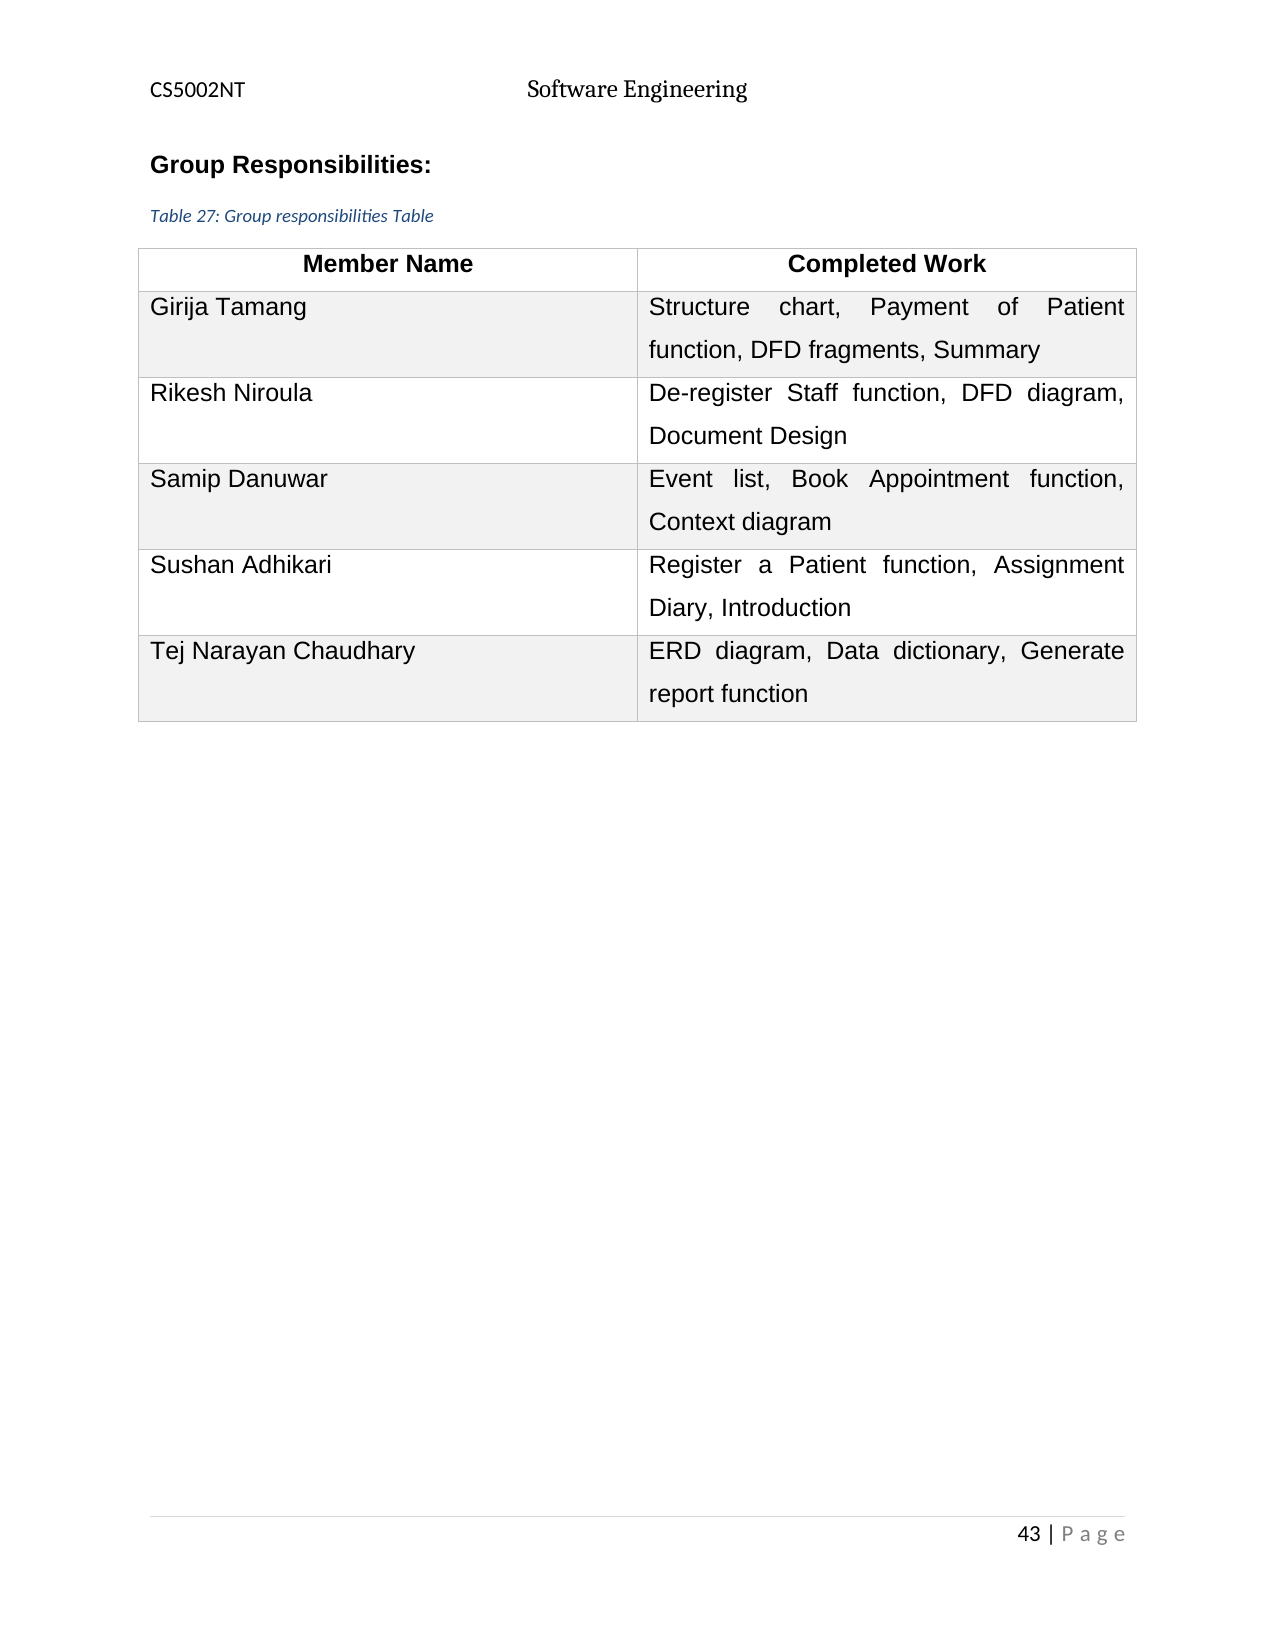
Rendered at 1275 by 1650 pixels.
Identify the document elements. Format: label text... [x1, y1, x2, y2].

text Group Responsibilities: [150, 150, 1125, 179]
table_header Completed Work [638, 249, 1136, 291]
table_cell Event list, Book Appointment function, Context diagram [638, 464, 1136, 549]
table_header Member Name [139, 249, 637, 291]
table_cell Girija Tamang [139, 292, 637, 377]
table_cell Tej Narayan Chaudhary [139, 636, 637, 721]
text Table 27: Group responsibilities Table [150, 204, 1125, 227]
table_cell Structure chart, Payment of Patient function, DFD fragments, Summary [638, 292, 1136, 377]
table_cell Rikesh Niroula [139, 378, 637, 463]
table_cell Samip Danuwar [139, 464, 637, 549]
table_cell Register a Patient function, Assignment Diary, Introduction [638, 550, 1136, 635]
table_cell De-register Staff function, DFD diagram, Document Design [638, 378, 1136, 463]
table_cell Sushan Adhikari [139, 550, 637, 635]
table_cell ERD diagram, Data dictionary, Generate report function [638, 636, 1136, 721]
